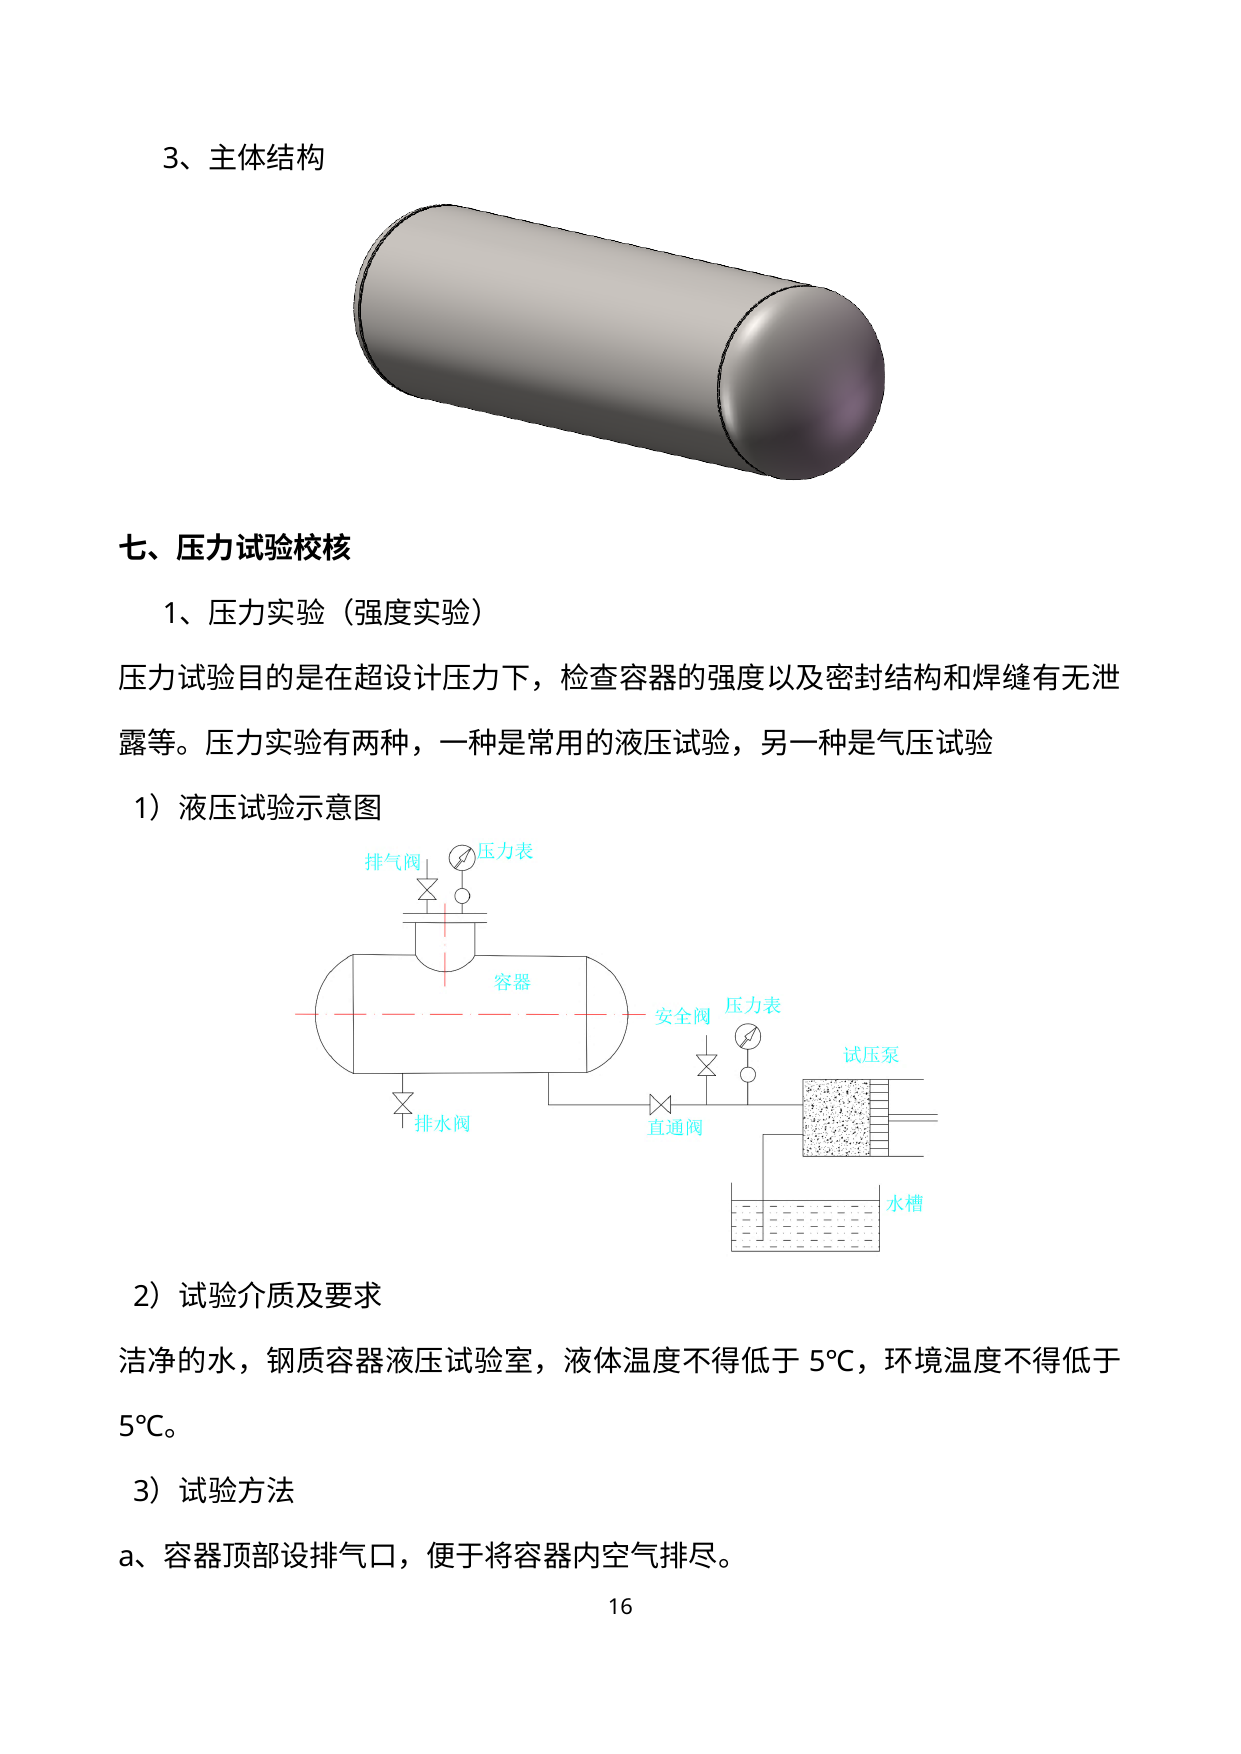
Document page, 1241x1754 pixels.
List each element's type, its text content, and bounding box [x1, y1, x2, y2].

subtitle 试验方法 [133, 1456, 1122, 1521]
subtitle 液压试验示意图 [133, 773, 1122, 838]
text a、容器顶部设排气口，便于将容器内空气排尽。 [118, 1521, 1122, 1586]
text 压力试验目的是在超设计压力下，检查容器的强度以及密封结构和焊缝有无泄露等。压力实验有两种，一种是常用的液压试验，另一种是气压试验 [118, 643, 1122, 773]
subtitle 主体结构 [162, 123, 1122, 188]
picture [291, 838, 947, 1257]
subtitle 压力实验（强度实验） [162, 578, 1122, 643]
text 洁净的水，钢质容器液压试验室，液体温度不得低于5℃，环境温度不得低于5℃。 [118, 1326, 1122, 1456]
subtitle 试验介质及要求 [133, 1261, 1122, 1326]
subtitle 压力试验校核 [118, 513, 1122, 578]
picture [344, 188, 896, 484]
